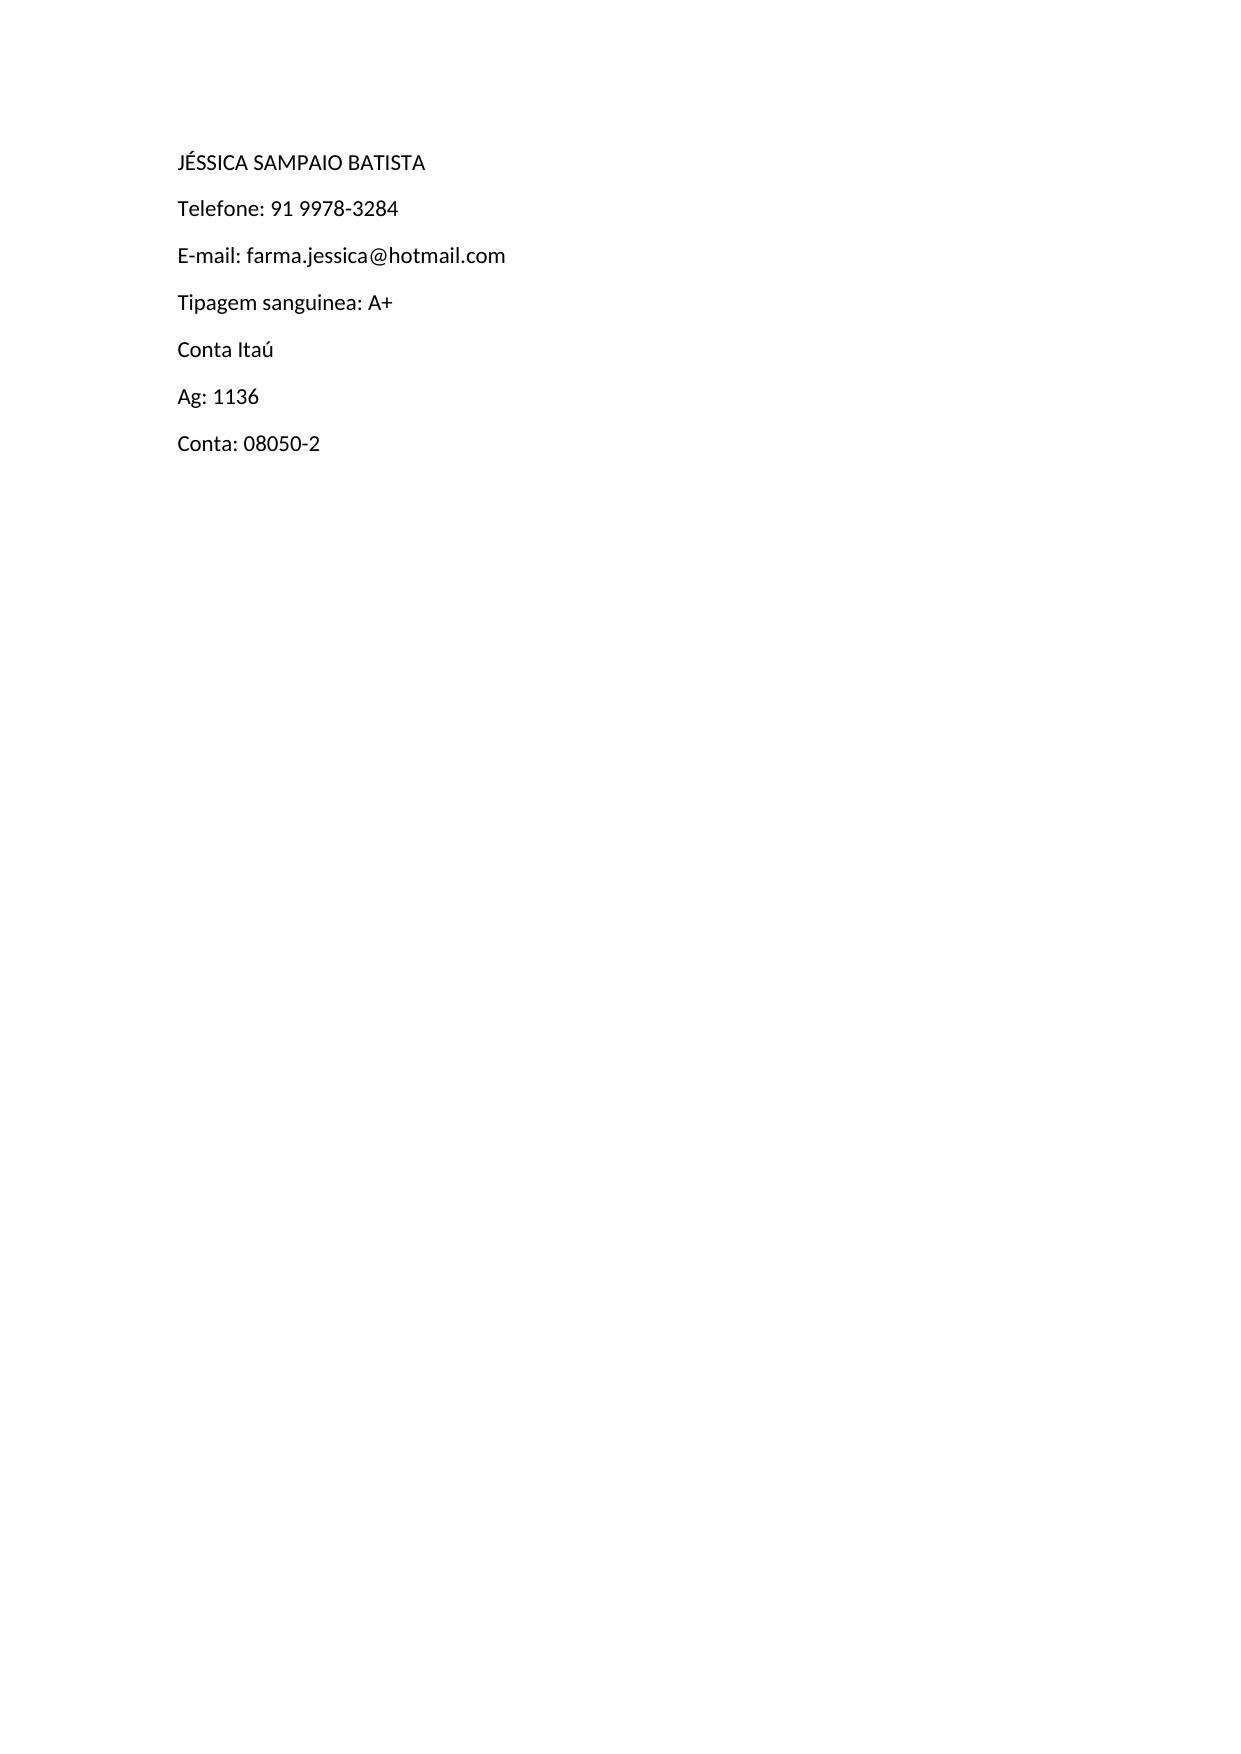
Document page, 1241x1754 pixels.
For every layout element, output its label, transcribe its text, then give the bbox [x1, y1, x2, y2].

text JÉSSICA SAMPAIO BATISTA [177, 148, 1063, 176]
text Tipagem sanguinea: A+ [177, 288, 1063, 316]
text Conta: 08050-2 [177, 429, 1063, 457]
text Conta Itaú [177, 335, 1063, 363]
text Ag: 1136 [177, 382, 1063, 410]
text Telefone: 91 9978-3284 [177, 194, 1063, 222]
text E-mail: farma.jessica@hotmail.com [177, 241, 1063, 269]
